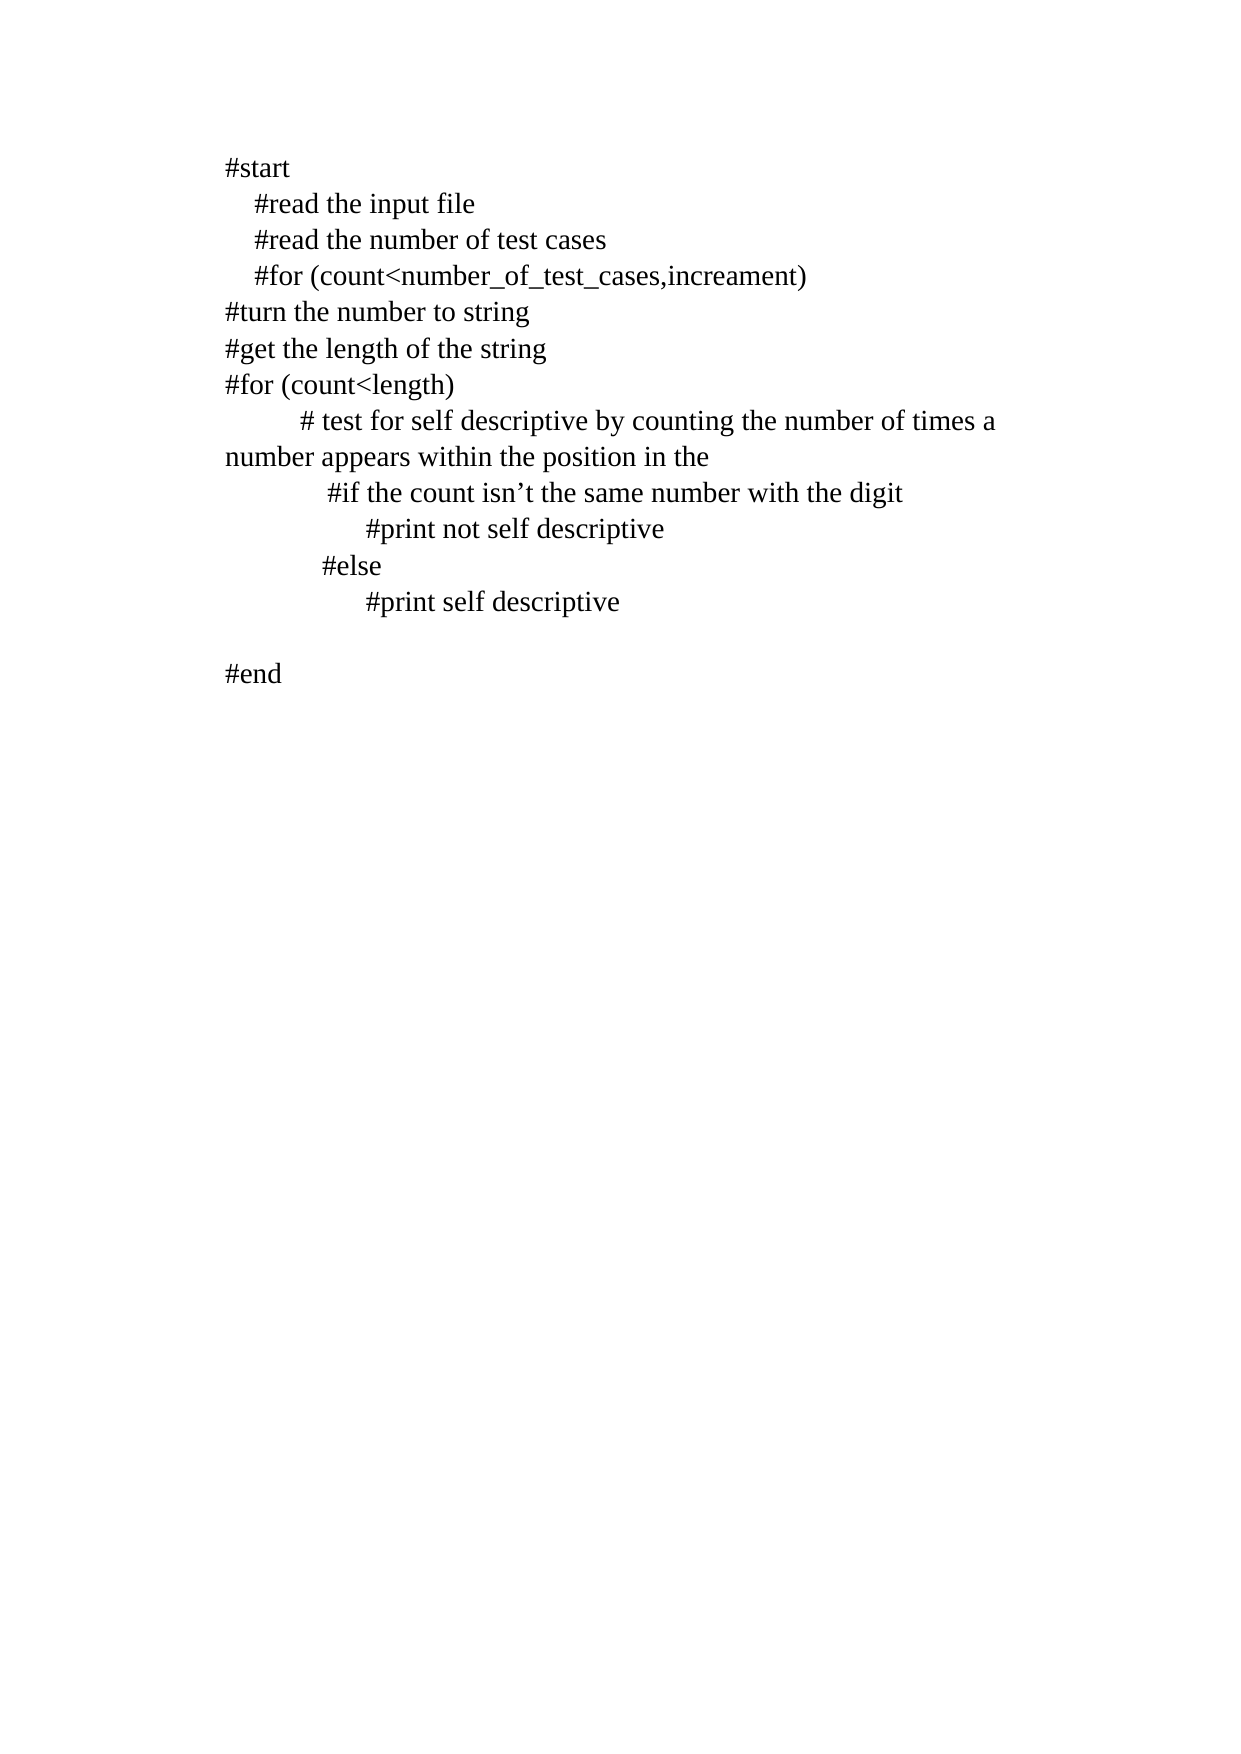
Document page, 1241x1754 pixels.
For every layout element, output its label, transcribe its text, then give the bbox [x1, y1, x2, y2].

list # test for self descriptive by counting the number of times a number appears within the position in the #if the count isn’t the same number with the digit [225, 403, 1090, 509]
list #turn the number to string [225, 294, 1090, 328]
list #print not self descriptive [225, 511, 1090, 545]
list #for (count<number_of_test_cases,increament) [225, 258, 1090, 292]
list #read the input file [225, 186, 1090, 220]
list #get the length of the string [225, 331, 1090, 364]
list #for (count<length) [225, 367, 1090, 400]
list #print self descriptive [225, 584, 1090, 617]
list #end [225, 656, 1090, 689]
list #read the number of test cases [225, 222, 1090, 256]
list #start [225, 150, 1090, 183]
list #else [225, 548, 1090, 581]
